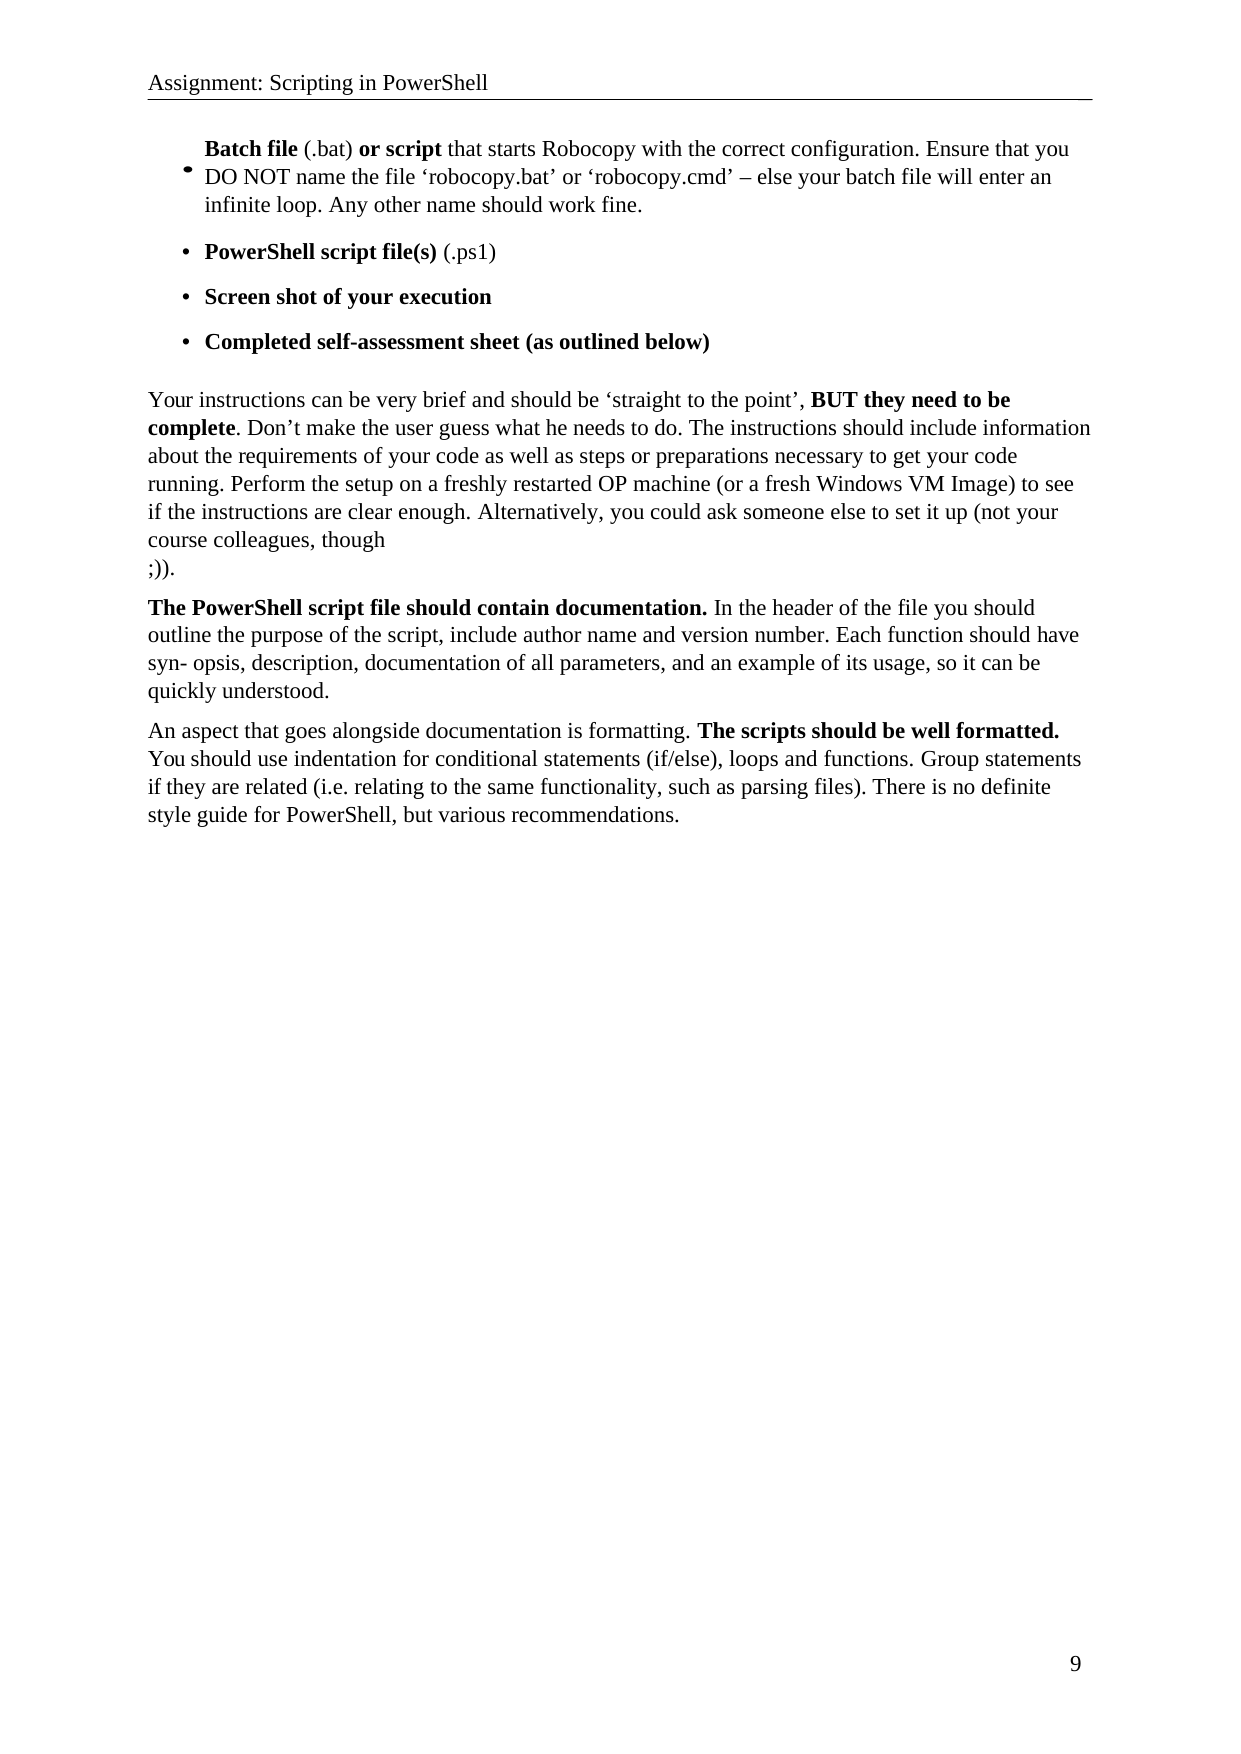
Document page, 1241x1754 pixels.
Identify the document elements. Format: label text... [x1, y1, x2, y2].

text The PowerShell script file should contain documentation. In the header of the file you should outline the purpose of the script, include author name and version number. Each function should have syn- opsis, description, documentation of all parameters, and an example of its usage, so it can be quickly understood. [148, 594, 1093, 704]
text ;)). [148, 554, 1173, 580]
subtitle Screen shot of your execution [182, 283, 1173, 309]
subtitle PowerShell script file(s) (.ps1) [182, 238, 1173, 264]
text Batch file (.bat) or script that starts Robocopy with the correct configuration. Ensure that you DO NOT name the file ‘robocopy.bat’ or ‘robocopy.cmd’ – else your batch file will enter an infinite loop. Any other name should work fine. [204, 135, 1093, 218]
subtitle Completed self-assessment sheet (as outlined below) [182, 328, 1173, 354]
text An aspect that goes alongside documentation is formatting. The scripts should be well formatted. You should use indentation for conditional statements (if/else), loops and functions. Group statements if they are related (i.e. relating to the same functionality, such as parsing files). There is no definite style guide for PowerShell, but various recommendations. [148, 717, 1093, 827]
text Your instructions can be very brief and should be ‘straight to the point’, BUT they need to be complete. Don’t make the user guess what he needs to do. The instructions should include information about the requirements of your code as well as steps or preparations necessary to get your code running. Perform the setup on a freshly restarted OP machine (or a fresh Windows VM Image) to see if the instructions are clear enough. Alternatively, you could ask someone else to set it up (not your course colleagues, though [148, 386, 1093, 552]
